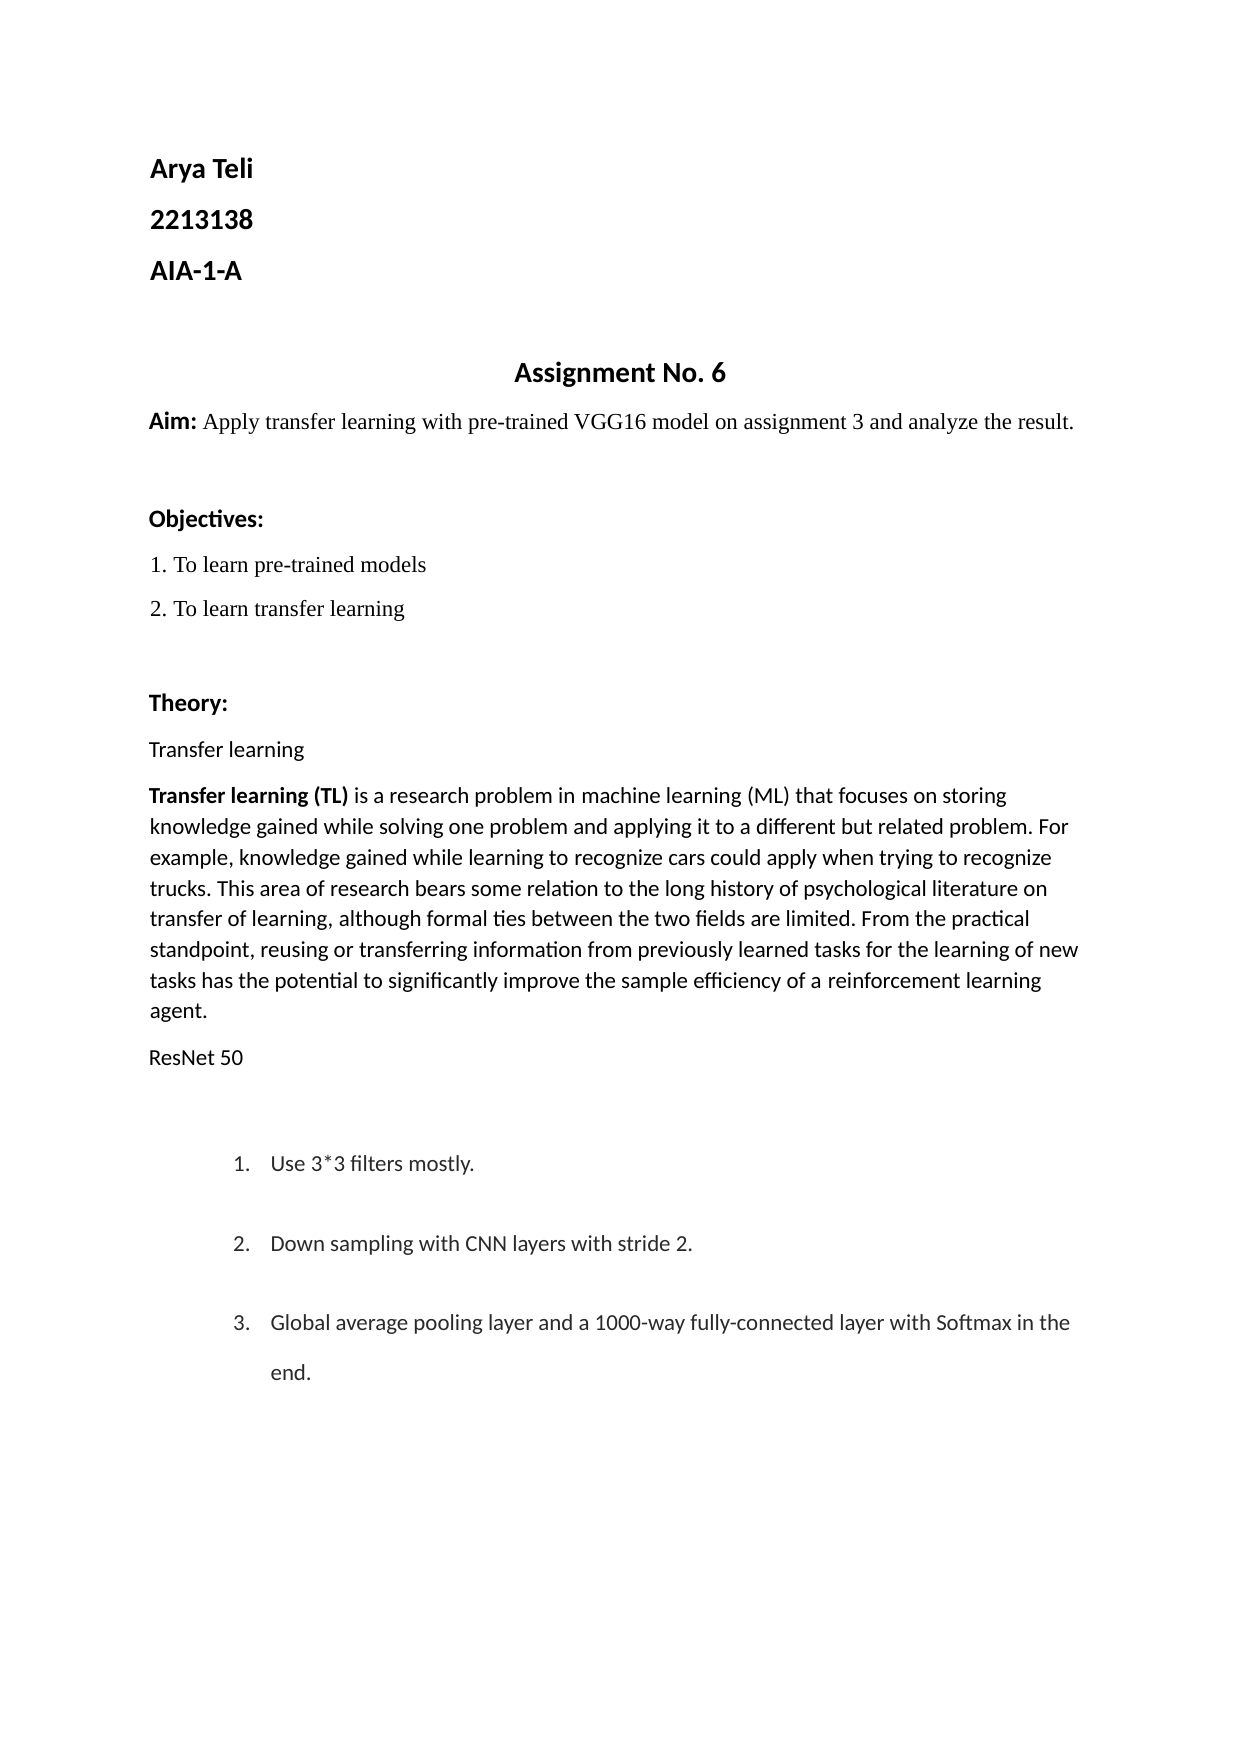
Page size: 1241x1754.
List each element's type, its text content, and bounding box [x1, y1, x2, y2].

text Theory: [148, 687, 1097, 718]
text Transfer learning (TL) is a research problem in machine learning (ML) that focuses on storing knowledge gained while solving one problem and applying it to a different but related problem. For example, knowledge gained while learning to recognize cars could apply when trying to recognize trucks. This area of research bears some relation to the long history of psychological literature on transfer of learning, although formal ties between the two fields are limited. From the practical standpoint, reusing or transferring information from previously learned tasks for the learning of new tasks has the potential to significantly improve the sample efficiency of a reinforcement learning agent. [148, 781, 1087, 1024]
text Transfer learning [148, 735, 1087, 763]
text Aim: Apply transfer learning with pre-trained VGG16 model on assignment 3 and analyze the result. [148, 405, 1097, 436]
text Assignment No. 6 [150, 354, 1090, 390]
text AIA-1-A [150, 252, 1090, 288]
text Objectives: [148, 503, 1097, 534]
list Global average pooling layer and a 1000-way fully-connected layer with Softmax in the end. [233, 1308, 1094, 1386]
list Use 3*3 filters mostly. [233, 1149, 1094, 1177]
text Arya Teli [150, 150, 1090, 186]
list Down sampling with CNN layers with stride 2. [233, 1229, 1094, 1257]
list To learn transfer learning [150, 595, 1097, 622]
text 2213138 [150, 201, 1090, 237]
list To learn pre-trained models [150, 551, 1097, 577]
text ResNet 50 [148, 1043, 1087, 1071]
